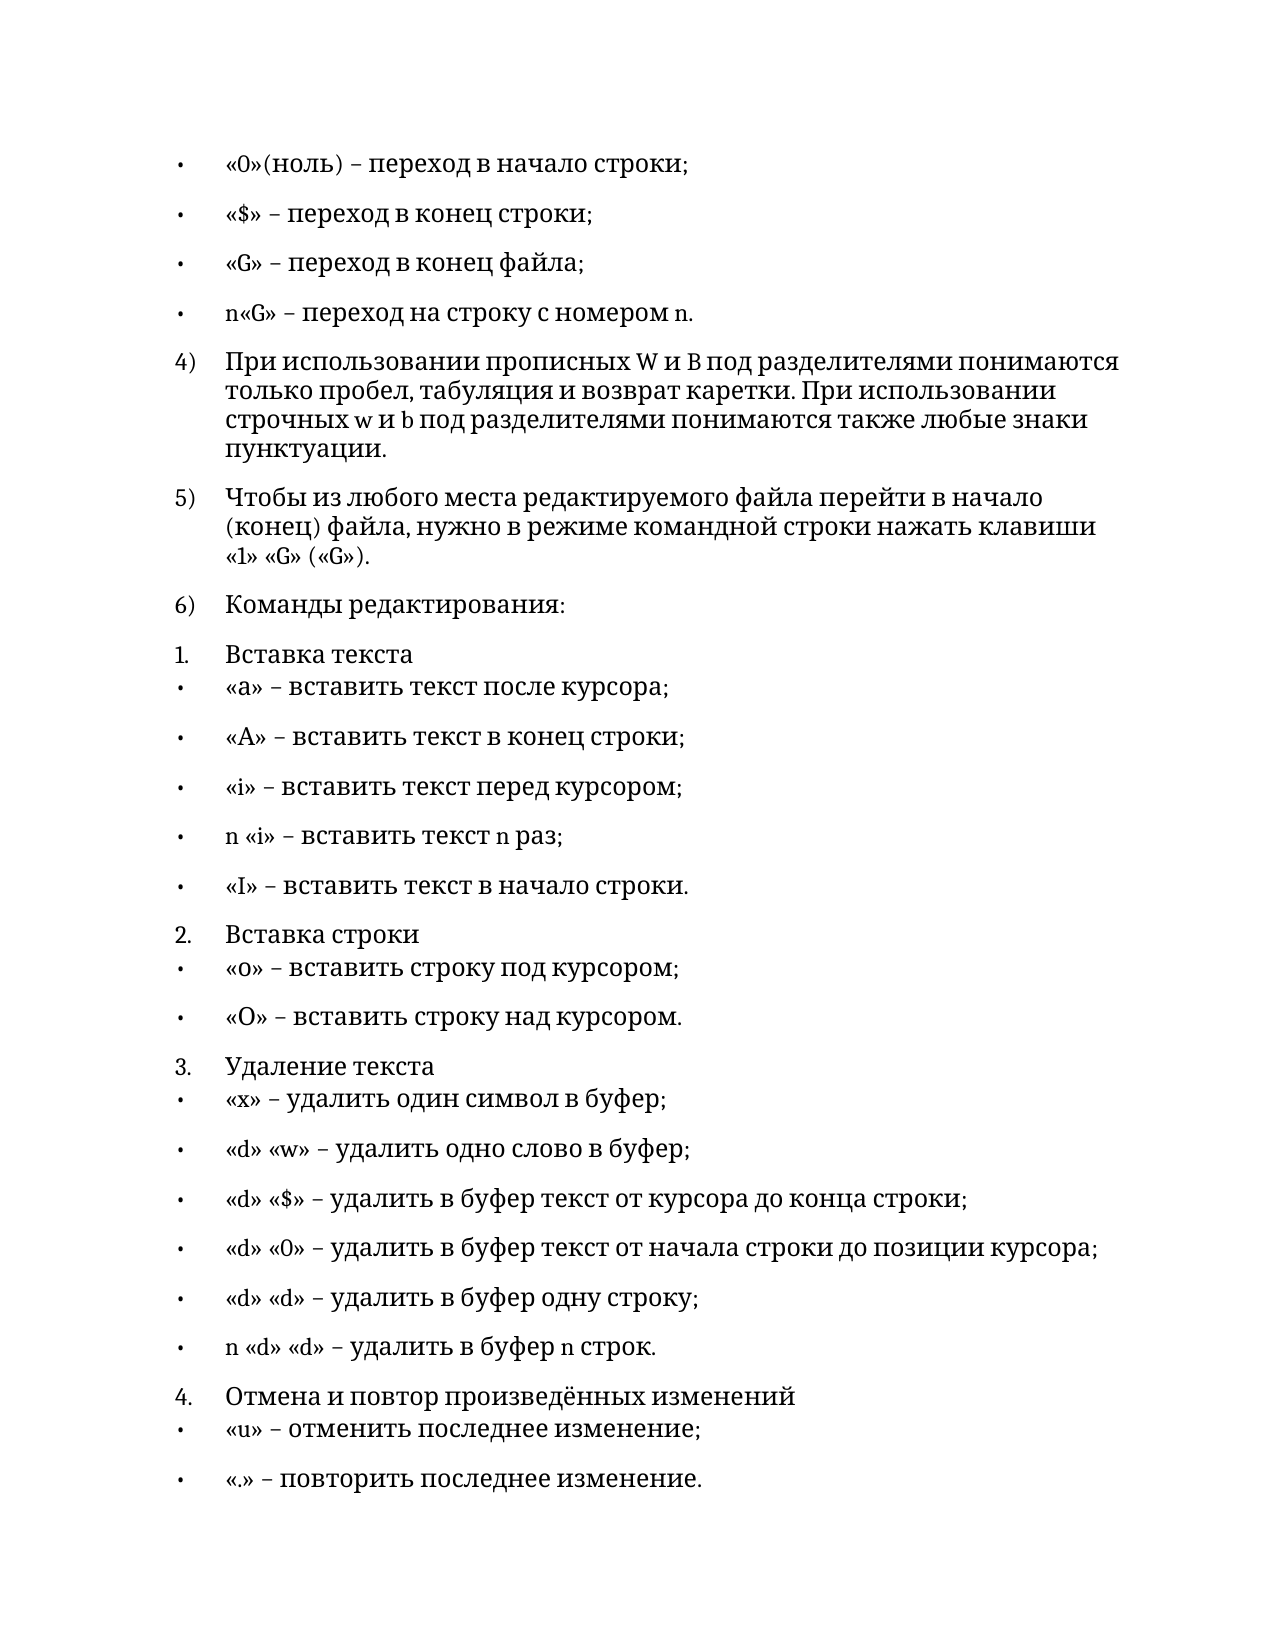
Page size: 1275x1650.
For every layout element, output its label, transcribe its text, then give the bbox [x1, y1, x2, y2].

list «А» − вставить текст в конец строки; [175, 723, 1125, 752]
list Вставка текста [175, 641, 1125, 669]
list «I» − вставить текст в начало строки. [175, 872, 1125, 900]
list «i» − вставить текст перед курсором; [175, 772, 1125, 801]
list n«G» − переход на строку с номером n. [175, 299, 1125, 327]
list Вставка строки [175, 921, 1125, 950]
list «d» «w» − удалить одно слово в буфер; [175, 1135, 1125, 1164]
list n «i» − вставить текст n раз; [175, 822, 1125, 851]
list «О» − вставить строку над курсором. [175, 1003, 1125, 1032]
list «0»(ноль) − переход в начало строки; [175, 150, 1125, 179]
list «d» «$» − удалить в буфер текст от курсора до конца строки; [175, 1184, 1125, 1213]
list Чтобы из любого места редактируемого файла перейти в начало (конец) файла, нужно в режиме командной строки нажать клавиши «1» «G» («G»). [175, 484, 1125, 570]
list «d» «d» − удалить в буфер одну строку; [175, 1284, 1125, 1312]
list Отмена и повтор произведённых изменений [175, 1383, 1125, 1412]
list «G» − переход в конец файла; [175, 249, 1125, 278]
list «о» − вставить строку под курсором; [175, 954, 1125, 982]
list Удаление текста [175, 1053, 1125, 1082]
list «d» «0» − удалить в буфер текст от начала строки до позиции курсора; [175, 1234, 1125, 1263]
list «u» − отменить последнее изменение; [175, 1415, 1125, 1444]
list n «d» «d» − удалить в буфер n строк. [175, 1333, 1125, 1362]
list Команды редактирования: [175, 591, 1125, 620]
list «$» − переход в конец строки; [175, 199, 1125, 228]
list «.» − повторить последнее изменение. [175, 1465, 1125, 1494]
list При использовании прописных W и B под разделителями понимаются только пробел, табуляция и возврат каретки. При использовании строчных w и b под разделителями понимаются также любые знаки пунктуации. [175, 348, 1125, 463]
list «а» − вставить текст после курсора; [175, 673, 1125, 702]
list «x» − удалить один символ в буфер; [175, 1085, 1125, 1114]
